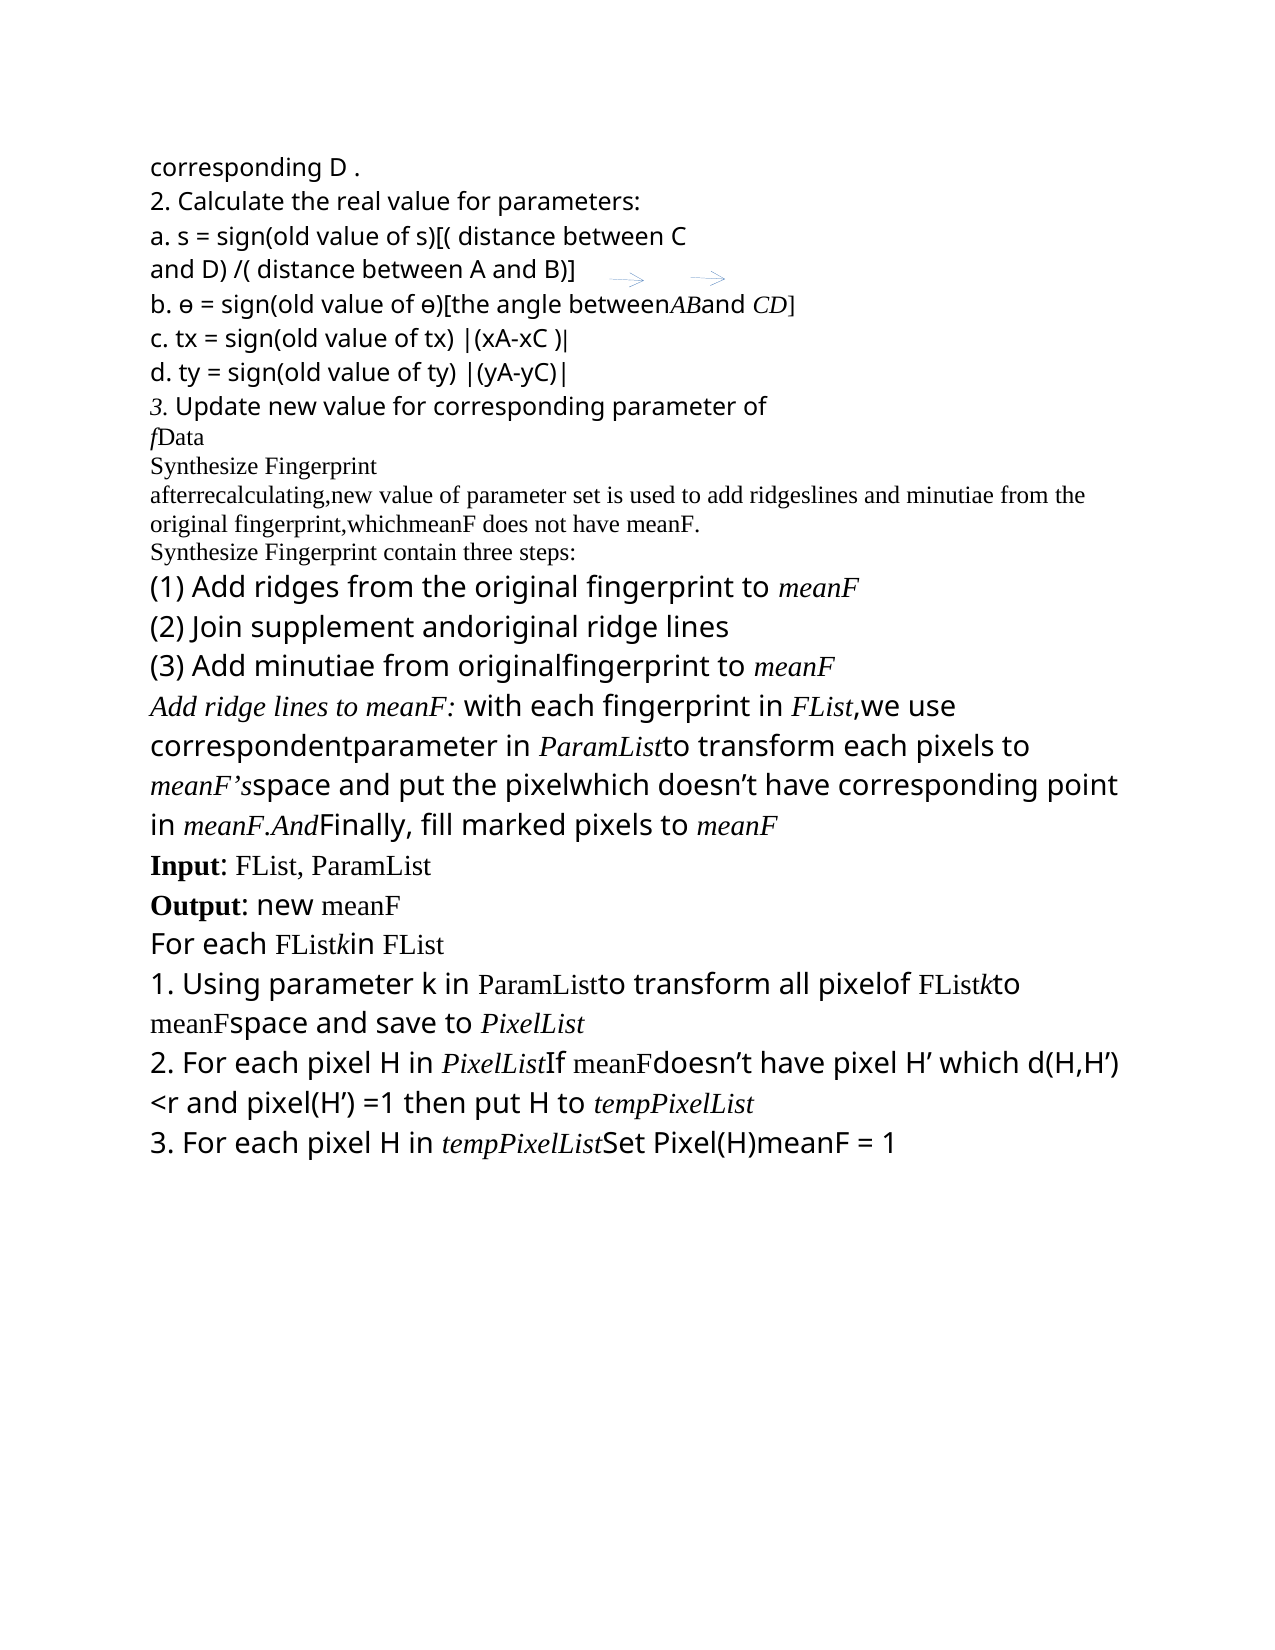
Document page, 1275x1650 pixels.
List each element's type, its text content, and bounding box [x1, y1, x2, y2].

text (2) Join supplement andoriginal ridge lines [150, 606, 1125, 646]
text Synthesize Fingerprint [150, 451, 1125, 480]
text d. ty = sign(old value of ty) |(yA-yC)| [150, 354, 1125, 388]
text c. tx = sign(old value of tx) |(xA-xC )| [150, 320, 1125, 354]
text Output: new meanF [150, 884, 1125, 923]
text 2. Calculate the real value for parameters: [150, 184, 1125, 218]
text (3) Add minutiae from originalfingerprint to meanF [150, 646, 1125, 685]
text corresponding D . [150, 150, 1125, 184]
text b. ө = sign(old value of ө)[the angle betweenABand CD] [150, 286, 1125, 320]
text fData [150, 422, 1125, 451]
text 1. Using parameter k in ParamListto transform all pixelof FListkto meanFspace and save to PixelList [150, 963, 1125, 1042]
text Input: FList, ParamList [150, 844, 1125, 884]
text and D) /( distance between A and B)] [150, 252, 1125, 286]
text 3. For each pixel H in tempPixelListSet Pixel(H)meanF = 1 [150, 1122, 1125, 1162]
text afterrecalculating,new value of parameter set is used to add ridgeslines and minutiae from the original fingerprint,whichmeanF does not have meanF. [150, 480, 1125, 537]
text (1) Add ridges from the original fingerprint to meanF [150, 566, 1125, 606]
text Synthesize Fingerprint contain three steps: [150, 537, 1125, 566]
text Add ridge lines to meanF: with each fingerprint in FList,we use correspondentparameter in ParamListto transform each pixels to meanF’sspace and put the pixelwhich doesn’t have corresponding point in meanF.AndFinally, fill marked pixels to meanF [150, 685, 1125, 844]
text 3. Update new value for corresponding parameter of [150, 388, 1125, 422]
text For each FListkin FList [150, 923, 1125, 963]
text a. s = sign(old value of s)[( distance between C [150, 218, 1125, 252]
text 2. For each pixel H in PixelListIf meanFdoesn’t have pixel H’ which d(H,H’) <r and pixel(H’) =1 then put H to tempPixelList [150, 1042, 1125, 1122]
